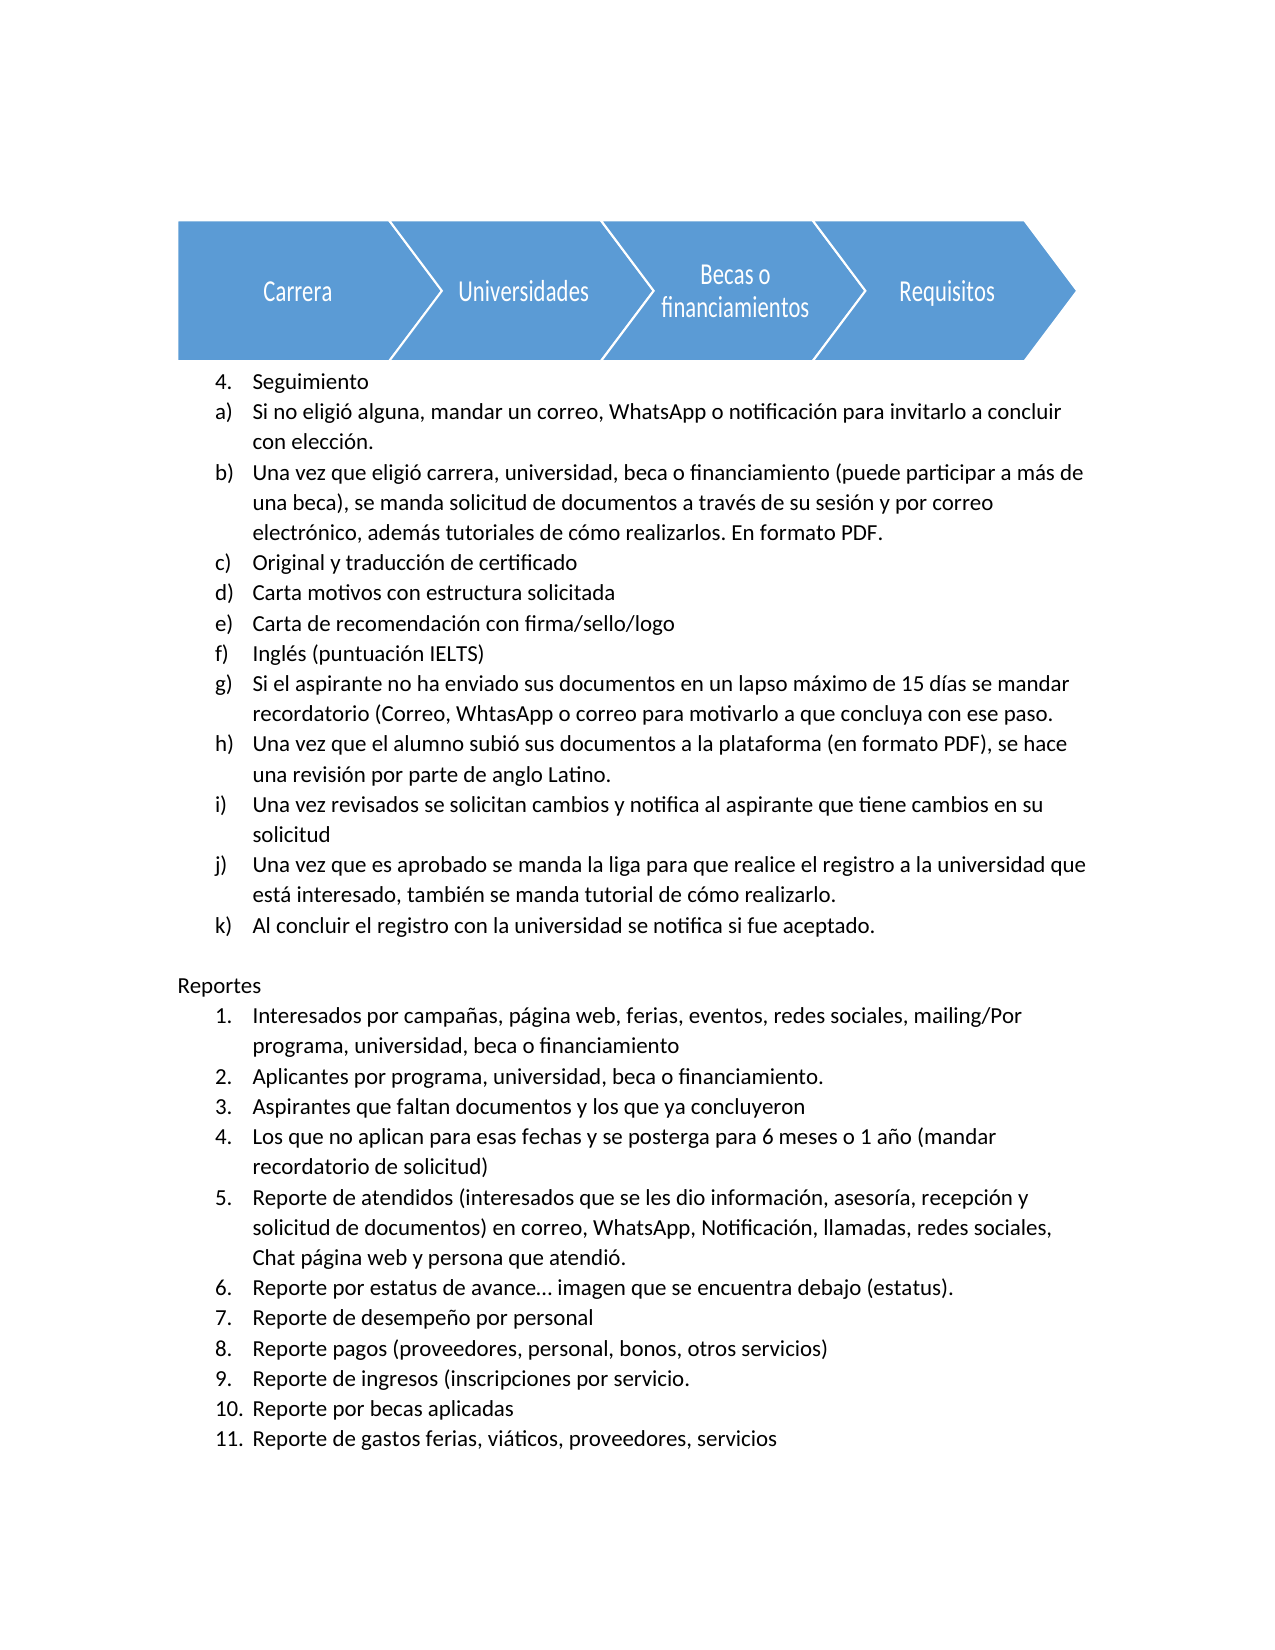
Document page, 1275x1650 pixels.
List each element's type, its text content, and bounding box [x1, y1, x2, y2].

list Interesados por campañas, página web, ferias, eventos, redes sociales, mailing/Por programa, universidad, beca o financiamiento [215, 1001, 1098, 1060]
list Reporte de desempeño por personal [215, 1303, 1098, 1332]
list Si el aspirante no ha enviado sus documentos en un lapso máximo de 15 días se mandar recordatorio (Correo, WhtasApp o correo para motivarlo a que concluya con ese paso. [215, 669, 1098, 727]
list Aspirantes que faltan documentos y los que ya concluyeron [215, 1092, 1098, 1120]
text Reportes [177, 971, 1098, 999]
list Aplicantes por programa, universidad, beca o financiamiento. [215, 1062, 1098, 1090]
list Seguimiento [215, 367, 1098, 395]
list Reporte por estatus de avance… imagen que se encuentra debajo (estatus). [215, 1273, 1098, 1301]
list Reporte de atendidos (interesados que se les dio información, asesoría, recepción y solicitud de documentos) en correo, WhatsApp, Notificación, llamadas, redes sociales, Chat página web y persona que atendió. [215, 1183, 1098, 1271]
list Una vez que es aprobado se manda la liga para que realice el registro a la universidad que está interesado, también se manda tutorial de cómo realizarlo. [215, 850, 1098, 909]
list Al concluir el registro con la universidad se notifica si fue aceptado. [215, 911, 1098, 939]
list Si no eligió alguna, mandar un correo, WhatsApp o notificación para invitarlo a concluir con elección. [215, 397, 1098, 456]
list Reporte de gastos ferias, viáticos, proveedores, servicios [215, 1424, 1098, 1452]
list Reporte pagos (proveedores, personal, bonos, otros servicios) [215, 1334, 1098, 1362]
list Carta de recomendación con firma/sello/logo [215, 609, 1098, 637]
list Una vez que el alumno subió sus documentos a la plataforma (en formato PDF), se hace una revisión por parte de anglo Latino. [215, 729, 1098, 788]
list Inglés (puntuación IELTS) [215, 639, 1098, 667]
list Carta motivos con estructura solicitada [215, 578, 1098, 607]
list Una vez revisados se solicitan cambios y notifica al aspirante que tiene cambios en su solicitud [215, 790, 1098, 848]
list Los que no aplican para esas fechas y se posterga para 6 meses o 1 año (mandar recordatorio de solicitud) [215, 1122, 1098, 1181]
list Reporte por becas aplicadas [215, 1394, 1098, 1422]
list Una vez que eligió carrera, universidad, beca o financiamiento (puede participar a más de una beca), se manda solicitud de documentos a través de su sesión y por correo electrónico, además tutoriales de cómo realizarlos. En formato PDF. [215, 458, 1098, 546]
list Original y traducción de certificado [215, 548, 1098, 576]
list Reporte de ingresos (inscripciones por servicio. [215, 1364, 1098, 1392]
